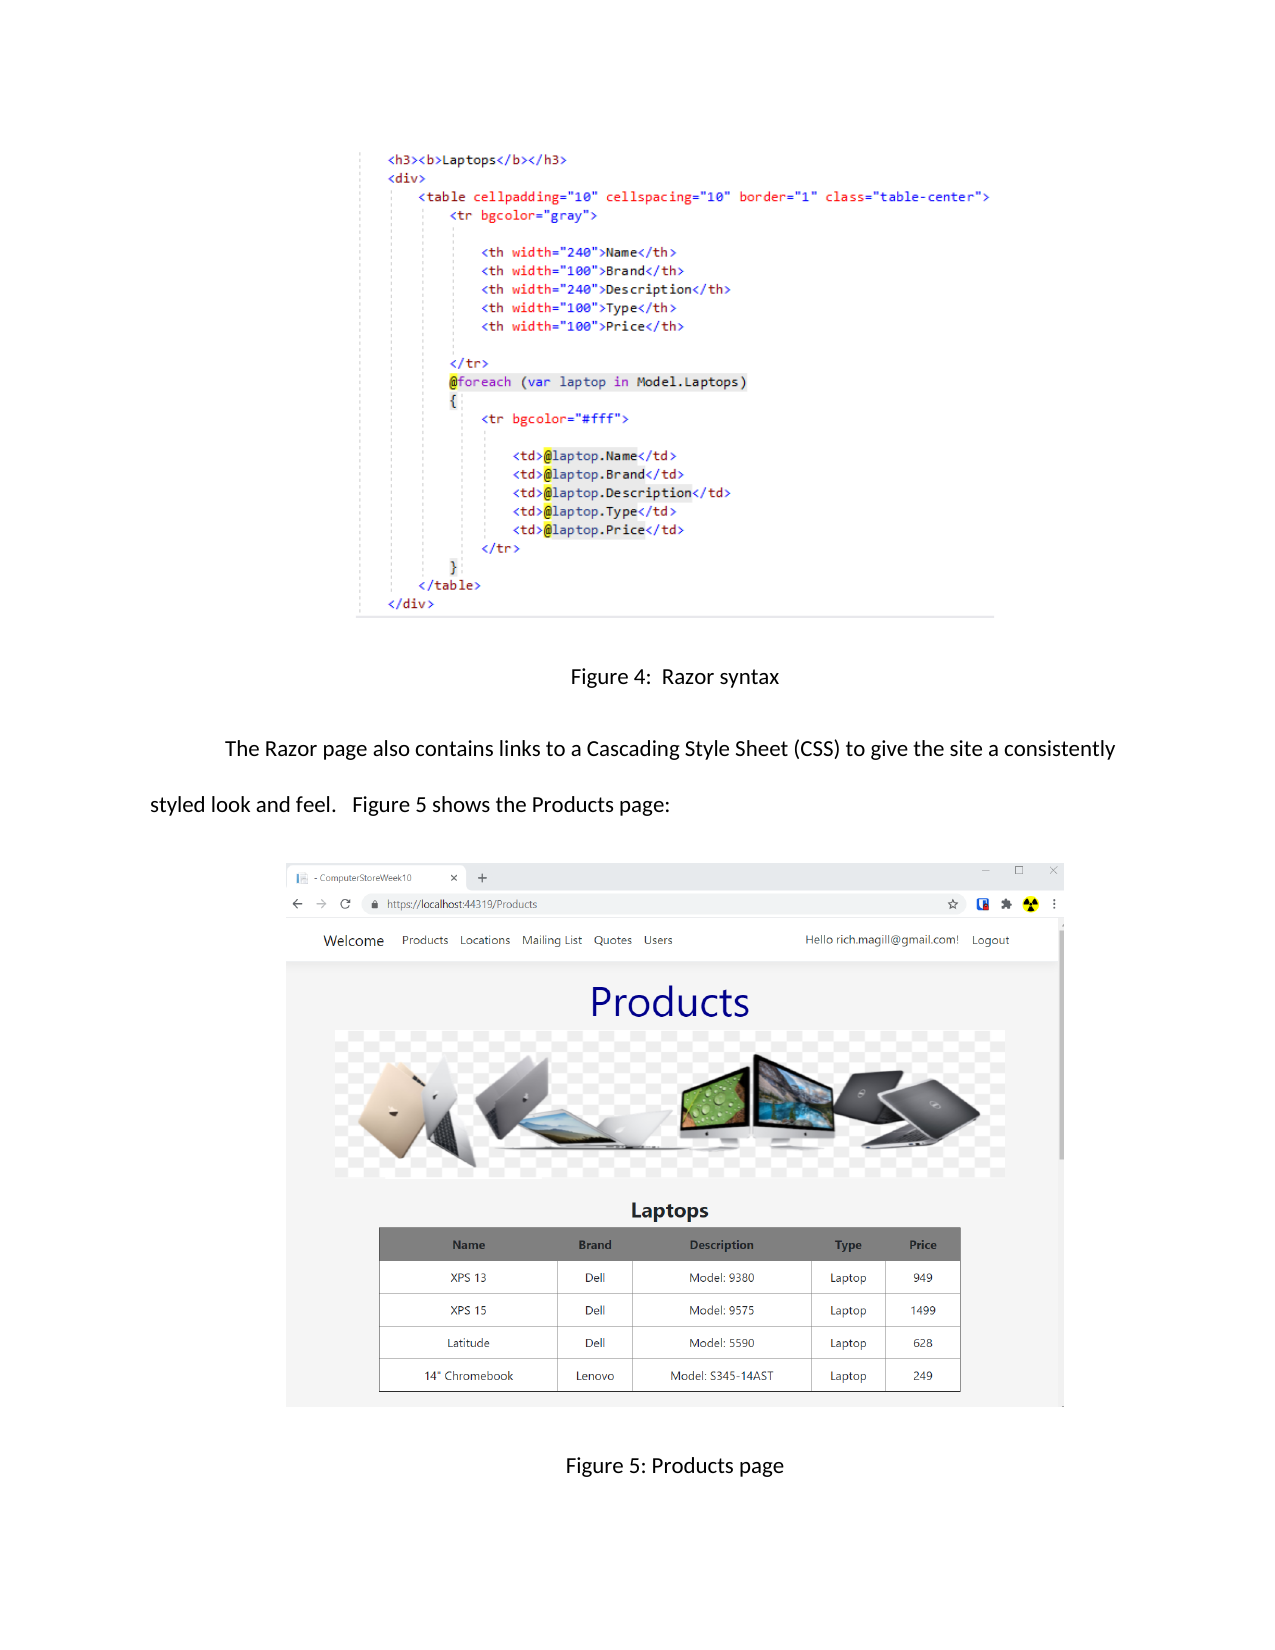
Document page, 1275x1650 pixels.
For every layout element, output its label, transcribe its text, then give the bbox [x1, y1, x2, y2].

text Figure 4: Razor syntax [150, 662, 1125, 690]
text Figure 5: Products page [150, 1451, 1125, 1479]
text The Razor page also contains links to a Cascading Style Sheet (CSS) to give the site a consistently styled look and feel. Figure 5 shows the Products page: [150, 734, 1125, 819]
picture [286, 863, 1064, 1407]
picture [355, 150, 995, 618]
